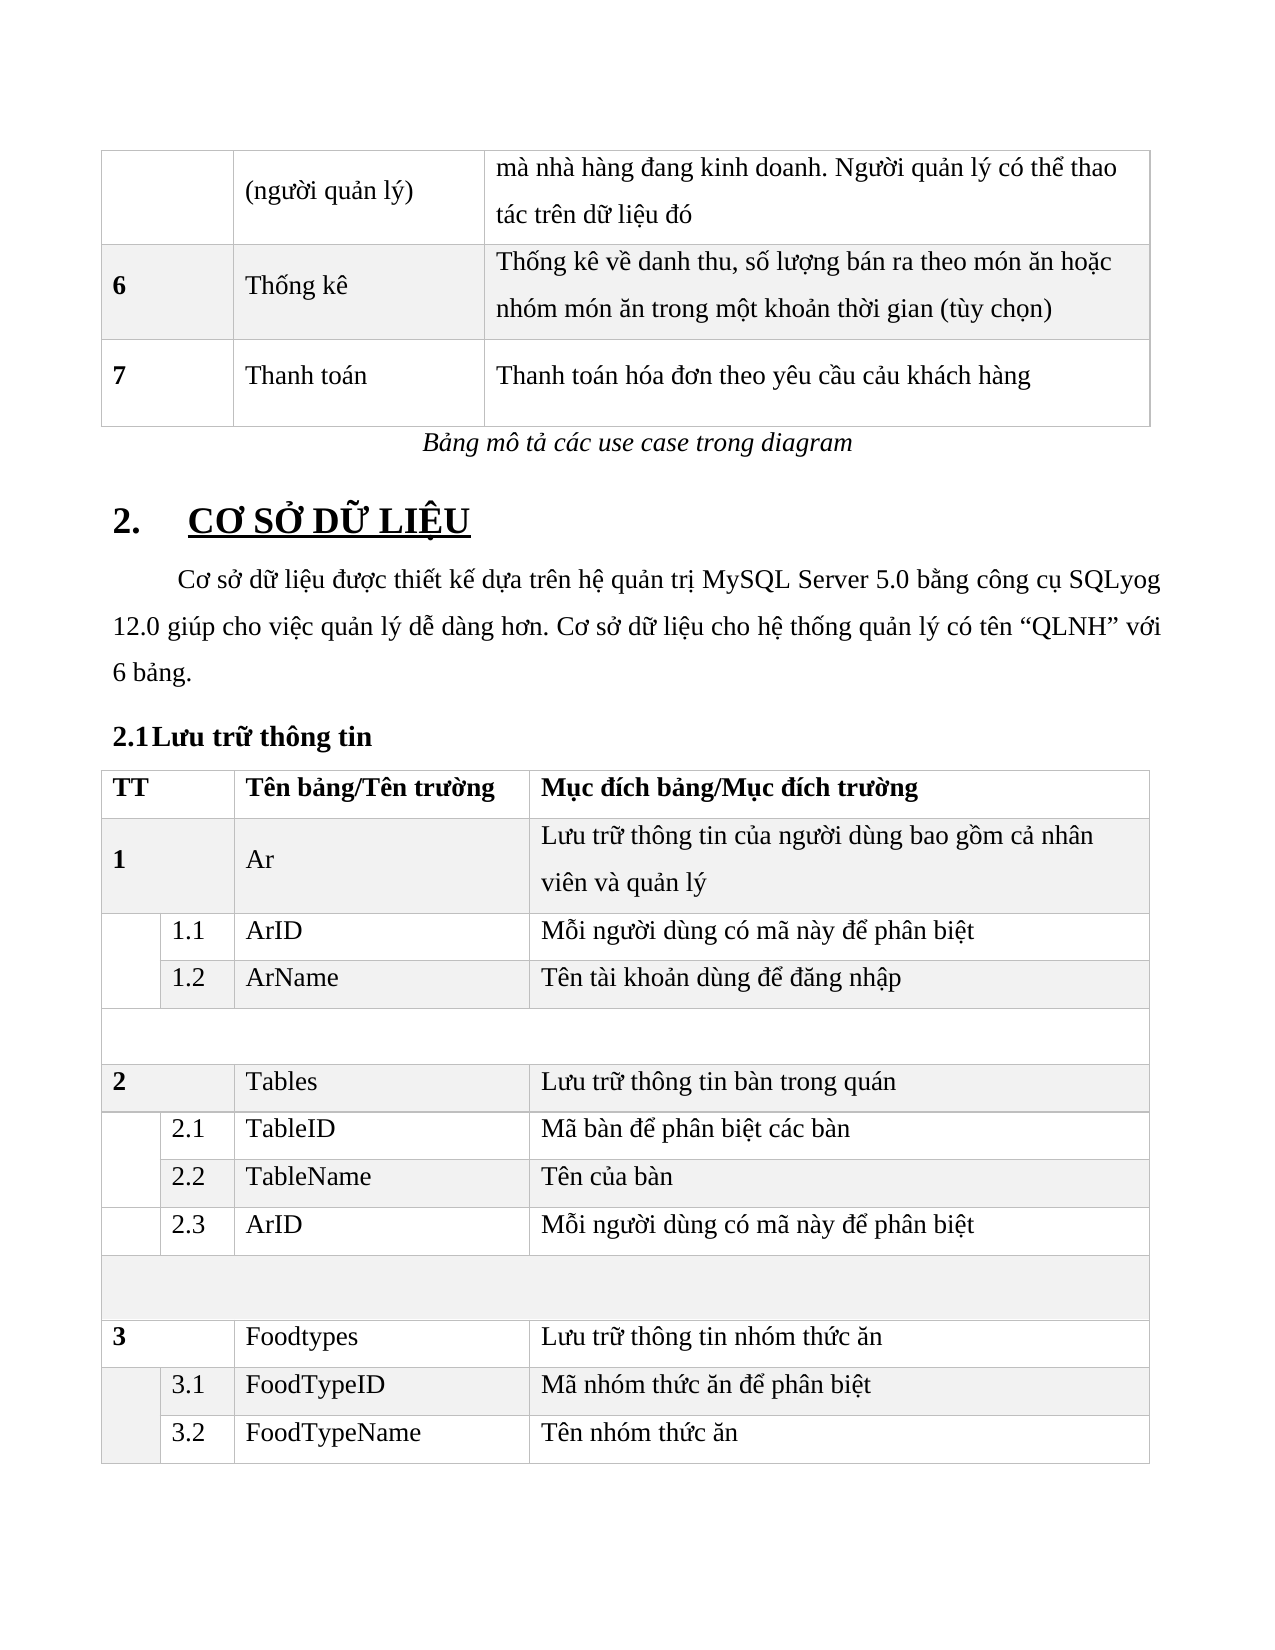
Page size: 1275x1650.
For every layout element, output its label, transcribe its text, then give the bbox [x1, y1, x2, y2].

table_cell ArID [235, 1208, 529, 1254]
table_cell Thống kê [234, 245, 484, 339]
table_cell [485, 151, 1149, 244]
table_cell 6 [102, 245, 233, 339]
table_cell Mỗi người dùng có mã này để phân biệt [530, 1208, 1149, 1254]
table_cell 1.2 [161, 961, 234, 1008]
subtitle CƠ SỞ DỮ LIỆU [112, 498, 1162, 541]
table_cell 3 [102, 1321, 234, 1367]
table_cell Tên của bàn [530, 1160, 1149, 1207]
table_cell 5 [102, 151, 233, 244]
table_cell Foodtypes [235, 1321, 529, 1367]
table_cell 3.2 [161, 1416, 234, 1463]
table_cell ArID [235, 914, 529, 960]
table_header Mục đích bảng/Mục đích trường [530, 771, 1149, 818]
table_cell 7 [102, 340, 233, 426]
table_cell TableName [235, 1160, 529, 1207]
table_cell 2.1 [161, 1113, 234, 1159]
table_cell FoodTypeID [235, 1368, 529, 1415]
table_cell Tên tài khoản dùng để đăng nhập [530, 961, 1149, 1008]
table_cell [102, 914, 160, 1008]
table_cell FoodTypeName [235, 1416, 529, 1463]
table_cell Tables [235, 1065, 529, 1111]
table_header Tên bảng/Tên trường [235, 771, 529, 818]
table_cell 1 [102, 819, 234, 913]
table_cell Ar [235, 819, 529, 913]
text Bảng mô tả các use case trong diagram [112, 427, 1162, 458]
table_cell 1.1 [161, 914, 234, 960]
table_cell [102, 1009, 1149, 1064]
table_cell Tên nhóm thức ăn [530, 1416, 1149, 1463]
table_cell Thanh toán [234, 340, 484, 426]
table_cell Lưu trữ thông tin nhóm thức ăn [530, 1321, 1149, 1367]
table_cell 3.1 [161, 1368, 234, 1415]
table_cell Thống kê về danh thu, số lượng bán ra theo món ăn hoặc nhóm món ăn trong một khoản thời gian (tùy chọn) [485, 245, 1149, 339]
table_cell 2.3 [161, 1208, 234, 1254]
table_cell [102, 1113, 160, 1207]
subtitle Lưu trữ thông tin [112, 719, 1162, 753]
table_cell Mỗi người dùng có mã này để phân biệt [530, 914, 1149, 960]
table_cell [234, 151, 484, 244]
text Cơ sở dữ liệu được thiết kế dựa trên hệ quản trị MySQL Server 5.0 bằng công cụ SQLyog 12.0 giúp cho việc quản lý dễ dàng hơn. Cơ sở dữ liệu cho hệ thống quản lý có tên “QLNH” với 6 bảng. [112, 563, 1162, 687]
table_cell Thanh toán hóa đơn theo yêu cầu cảu khách hàng [485, 340, 1149, 426]
table_cell 2 [102, 1065, 234, 1111]
table_cell 2.2 [161, 1160, 234, 1207]
table_header TT [102, 771, 234, 818]
table_cell Lưu trữ thông tin của người dùng bao gồm cả nhân viên và quản lý [530, 819, 1149, 913]
table_cell [102, 1256, 1149, 1319]
table_cell [102, 1368, 160, 1463]
table_cell Lưu trữ thông tin bàn trong quán [530, 1065, 1149, 1111]
table_cell [102, 1208, 160, 1254]
table_cell Mã bàn để phân biệt các bàn [530, 1113, 1149, 1159]
table_cell ArName [235, 961, 529, 1008]
table_cell TableID [235, 1113, 529, 1159]
table_cell Mã nhóm thức ăn để phân biệt [530, 1368, 1149, 1415]
